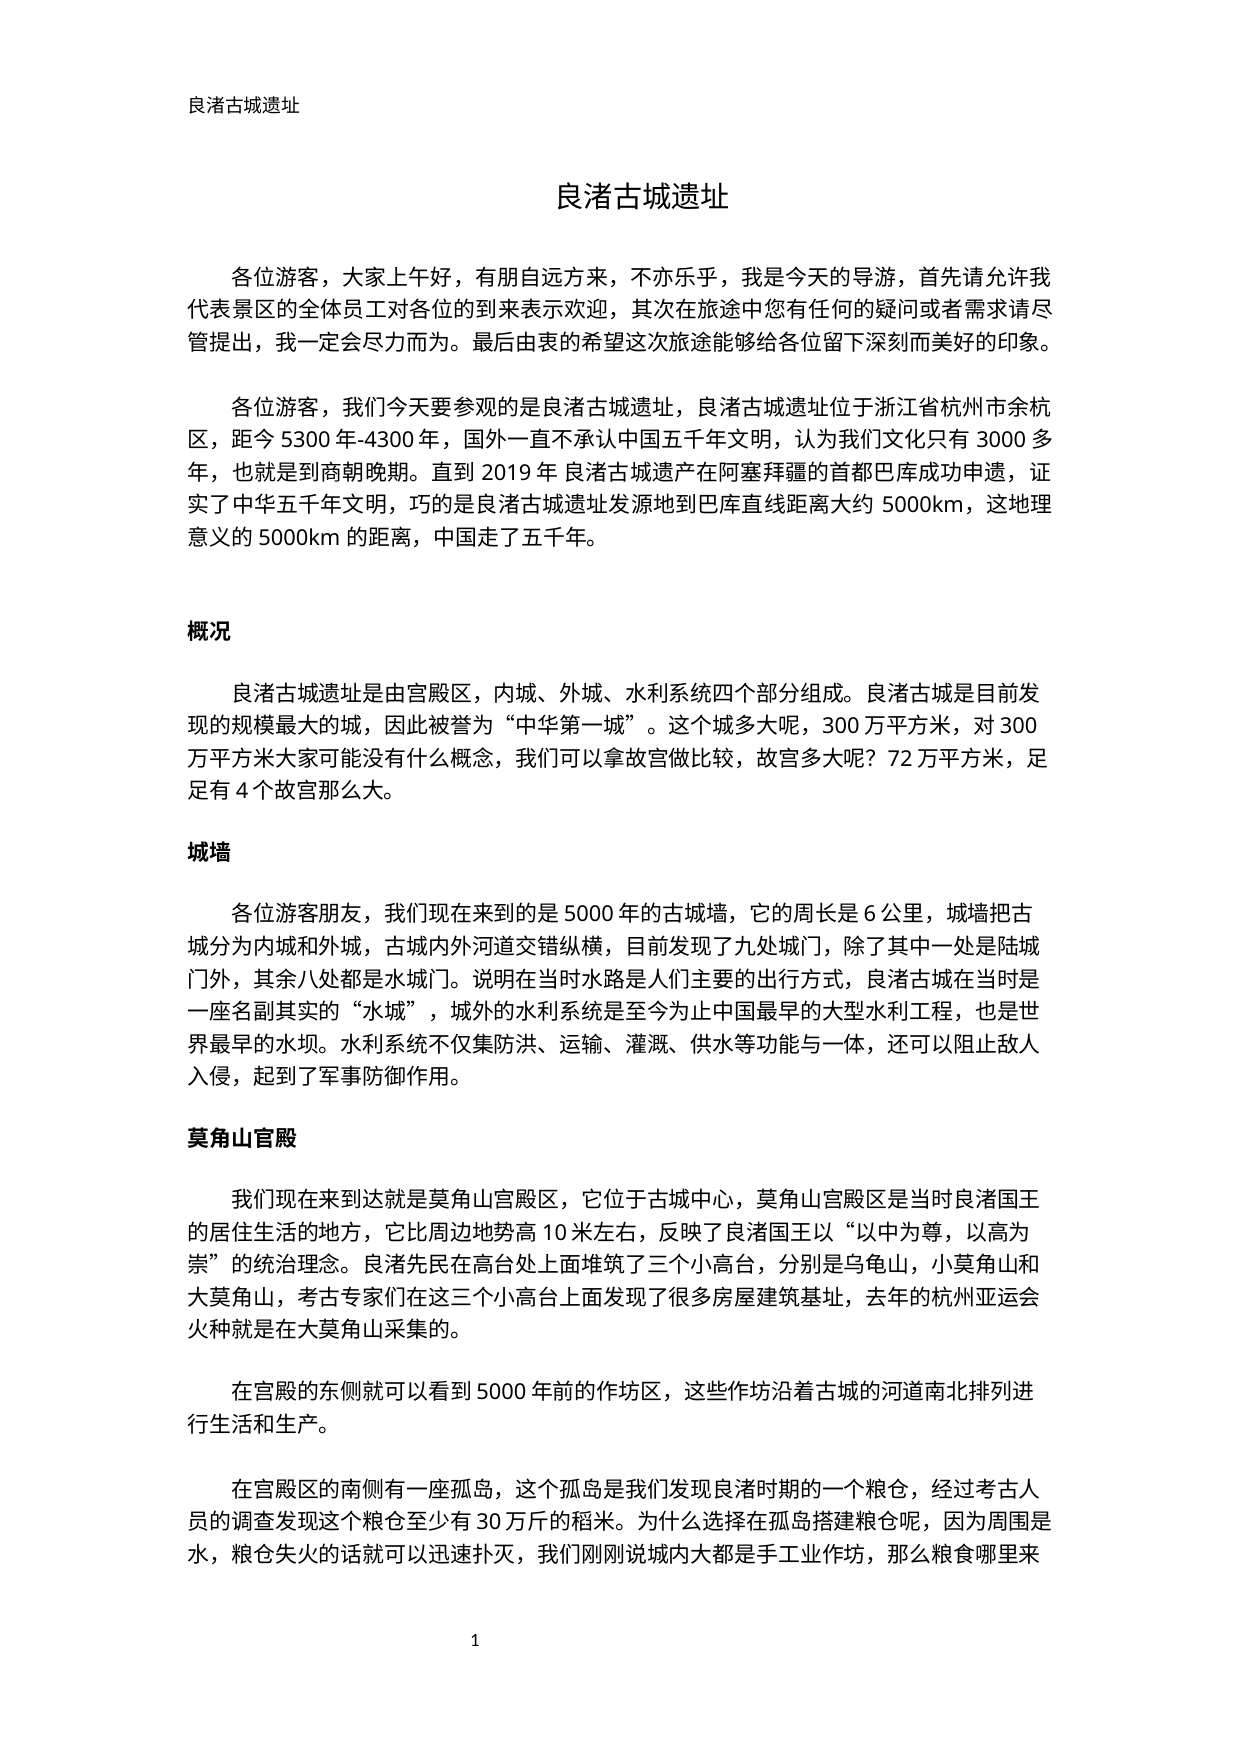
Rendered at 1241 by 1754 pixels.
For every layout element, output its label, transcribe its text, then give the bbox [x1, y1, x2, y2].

text 良渚古城遗址是由宫殿区，内城、外城、水利系统四个部分组成。良渚古城是目前发现的规模最大的城，因此被誉为“中华第一城”。这个城多大呢，300万平方米，对300万平方米大家可能没有什么概念，我们可以拿故宫做比较，故宫多大呢？72万平方米，足足有4个故宫那么大。 [187, 675, 1053, 805]
text 概况 [187, 614, 1053, 646]
text 莫角山官殿 [187, 1120, 1053, 1153]
text 在宫殿的东侧就可以看到5000年前的作坊区，这些作坊沿着古城的河道南北排列进行生活和生产。 [187, 1374, 1053, 1439]
text 城墙 [187, 834, 1053, 867]
text 各位游客朋友，我们现在来到的是5000年的古城墙，它的周长是6公里，城墙把古城分为内城和外城，古城内外河道交错纵横，目前发现了九处城门，除了其中一处是陆城门外，其余八处都是水城门。说明在当时水路是人们主要的出行方式，良渚古城在当时是一座名副其实的“水城”，城外的水利系统是至今为止中国最早的大型水利工程，也是世界最早的水坝。水利系统不仅集防洪、运输、灌溉、供水等功能与一体，还可以阻止敌人入侵，起到了军事防御作用。 [187, 896, 1053, 1091]
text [187, 1471, 1053, 1569]
text 我们现在来到达就是莫角山宫殿区，它位于古城中心，莫角山宫殿区是当时良渚国王的居住生活的地方，它比周边地势高10米左右，反映了良渚国王以“以中为尊，以高为崇”的统治理念。良渚先民在高台处上面堆筑了三个小高台，分别是乌龟山，小莫角山和大莫角山，考古专家们在这三个小高台上面发现了很多房屋建筑基址，去年的杭州亚运会火种就是在大莫角山采集的。 [187, 1182, 1053, 1344]
text 良渚古城遗址 [187, 162, 1053, 227]
text 各位游客，大家上午好，有朋自远方来，不亦乐乎，我是今天的导游，首先请允许我代表景区的全体员工对各位的到来表示欢迎，其次在旅途中您有任何的疑问或者需求请尽管提出，我一定会尽力而为。最后由衷的希望这次旅途能够给各位留下深刻而美好的印象。 [187, 259, 1053, 357]
text 各位游客，我们今天要参观的是良渚古城遗址，良渚古城遗址位于浙江省杭州市余杭区，距今5300年-4300年，国外一直不承认中国五千年文明，认为我们文化只有3000多年，也就是到商朝晚期。直到2019年 良渚古城遗产在阿塞拜疆的首都巴库成功申遗，证实了中华五千年文明，巧的是良渚古城遗址发源地到巴库直线距离大约5000km，这地理意义的 5000km 的距离，中国走了五千年。 [187, 357, 1053, 552]
